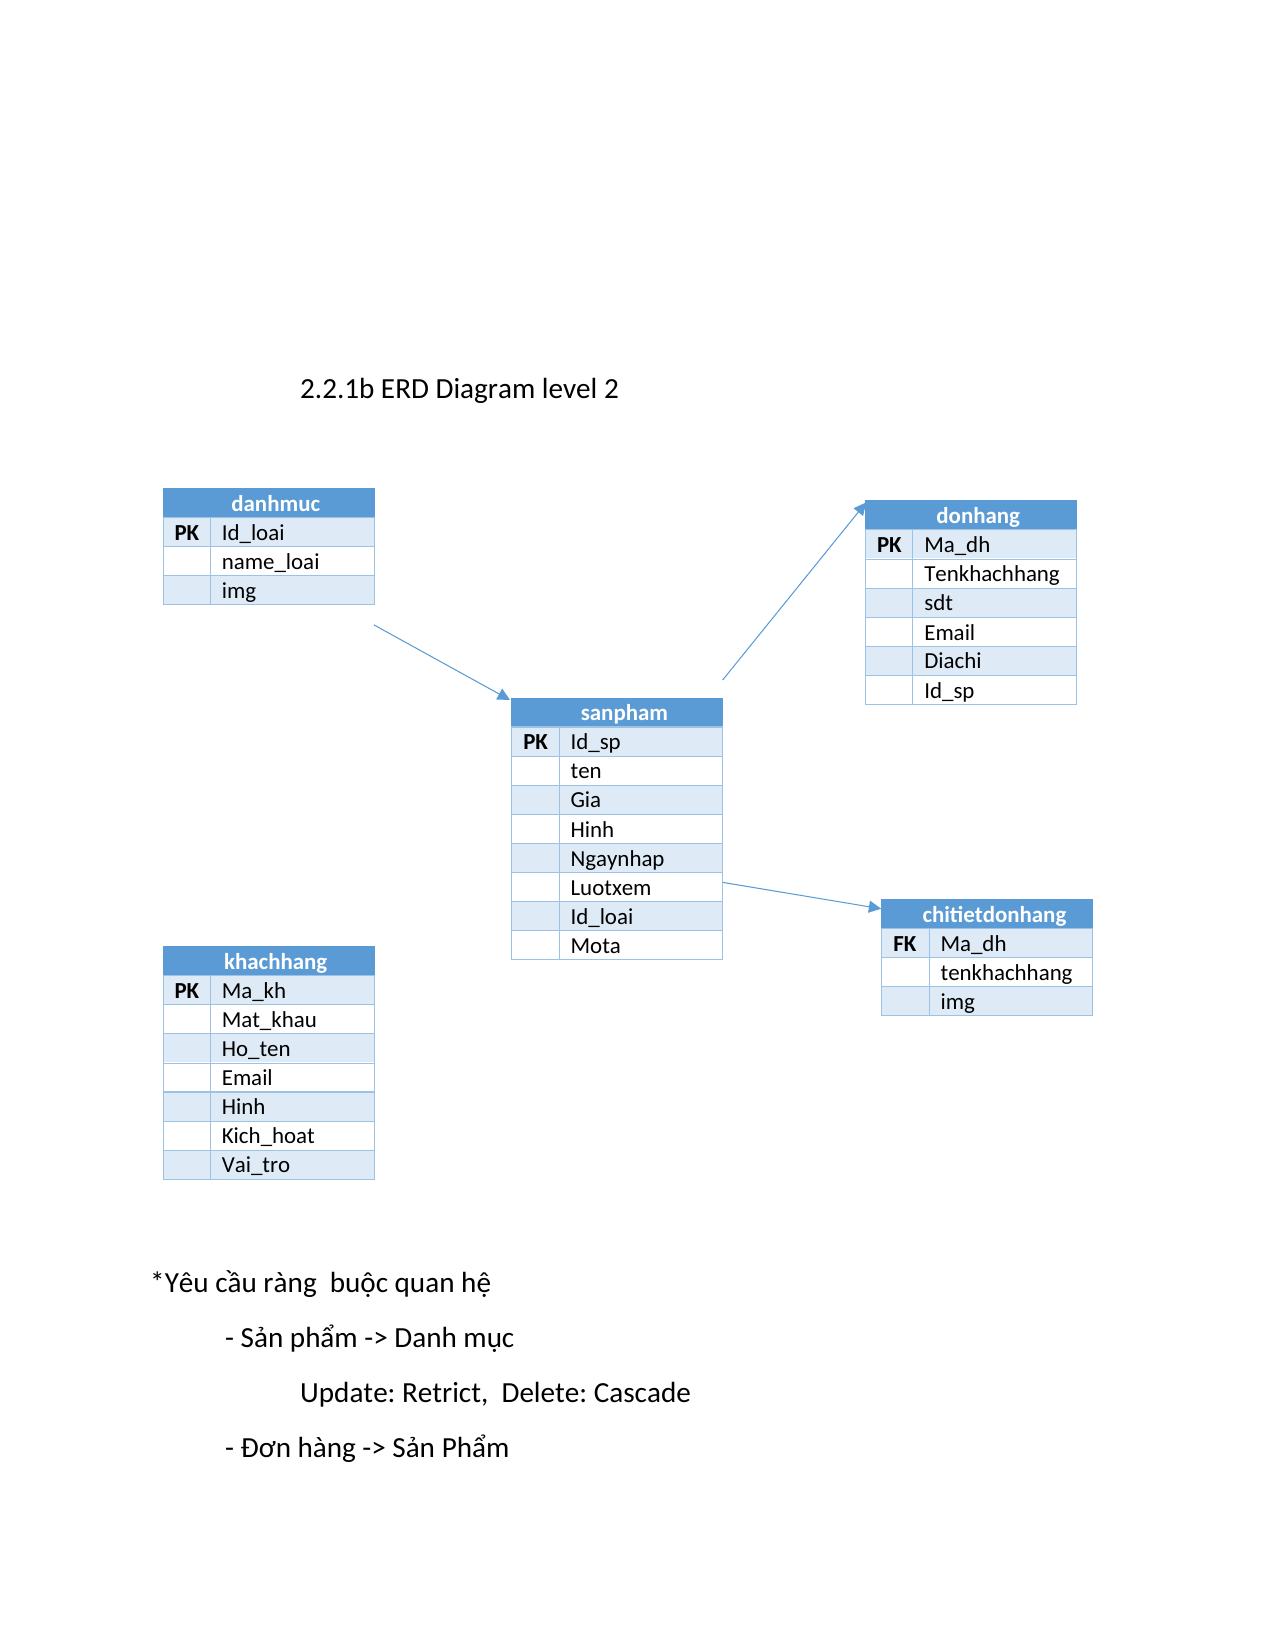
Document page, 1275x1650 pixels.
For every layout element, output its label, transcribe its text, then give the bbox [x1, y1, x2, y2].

text - Sản phẩm -> Danh mục [150, 1319, 1125, 1355]
text Update: Retrict, Delete: Cascade [150, 1374, 1125, 1410]
text *Yêu cầu ràng buộc quan hệ [150, 1264, 1125, 1299]
text - Đơn hàng -> Sản Phẩm [150, 1429, 1125, 1465]
text 2.2.1b ERD Diagram level 2 [150, 370, 1125, 406]
